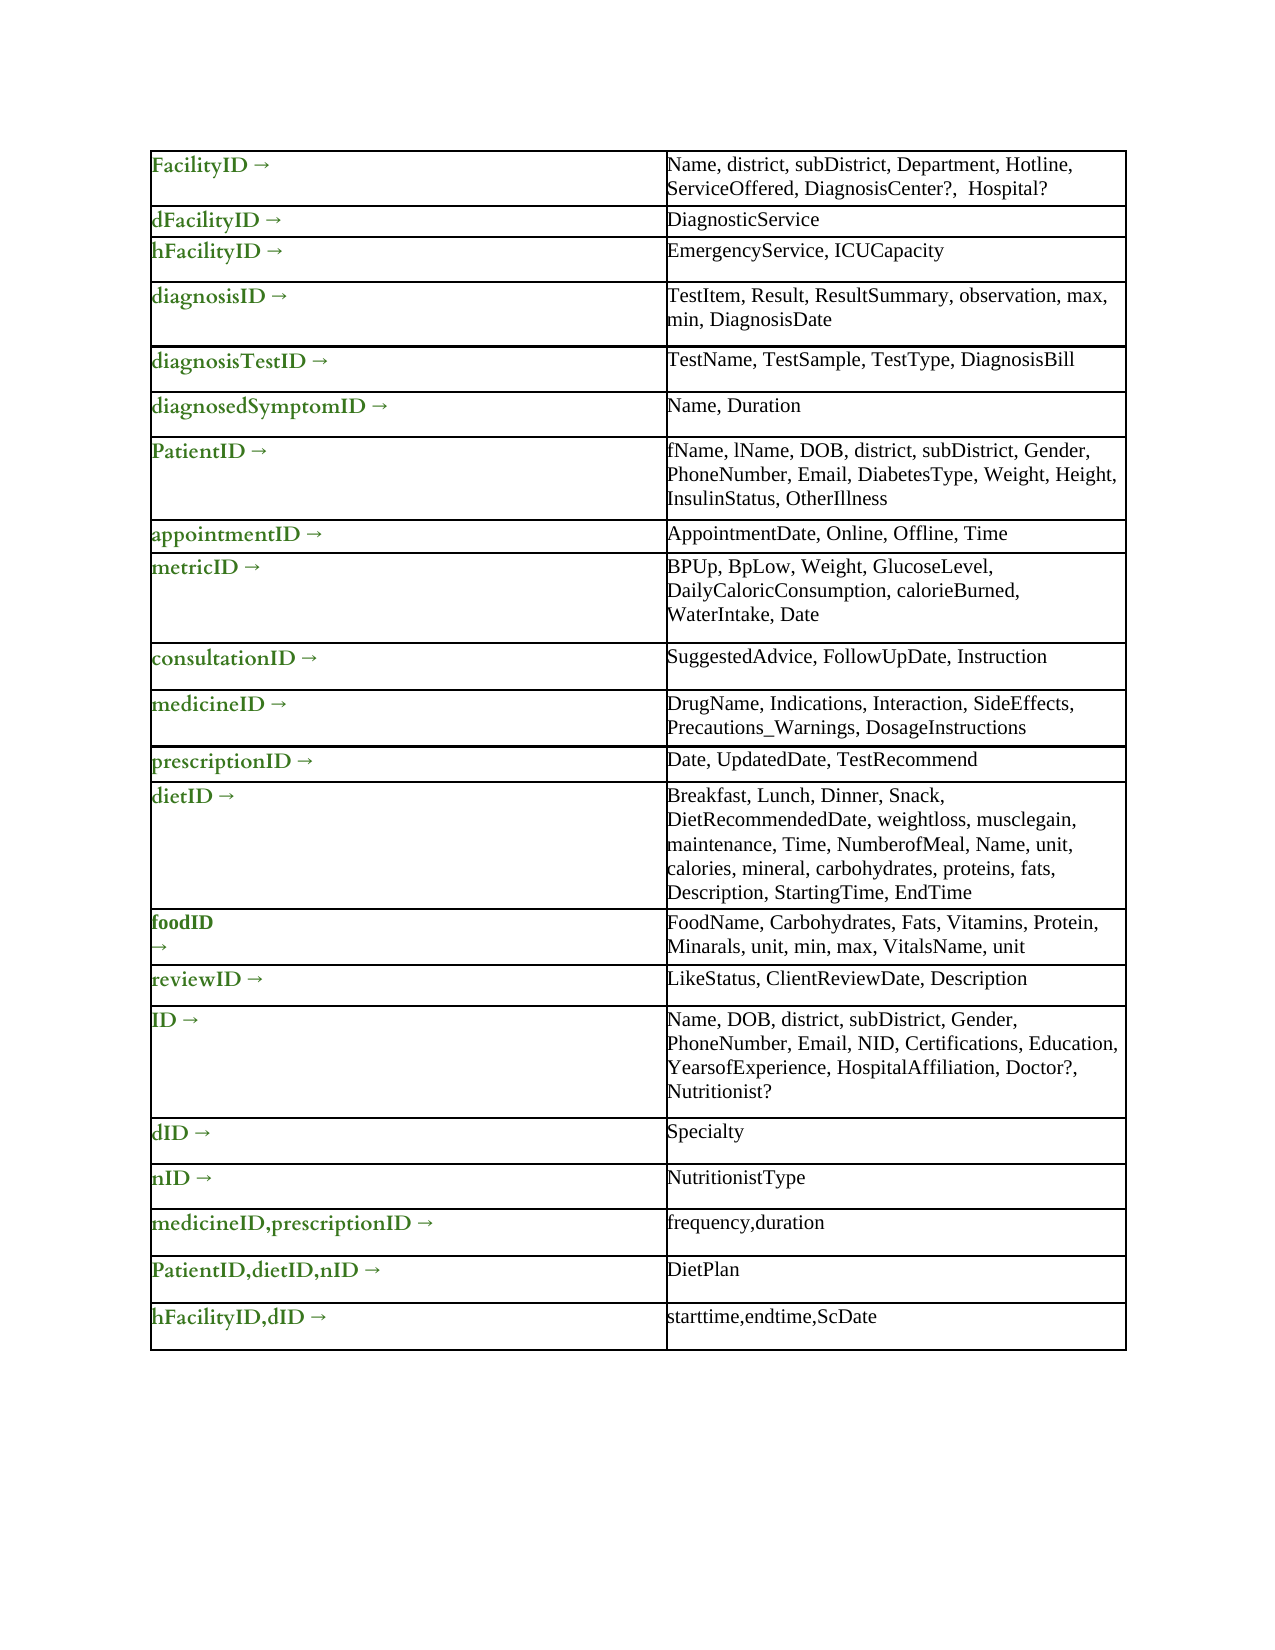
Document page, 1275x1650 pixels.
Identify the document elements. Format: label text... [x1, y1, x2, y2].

table_cell Date, UpdatedDate, TestRecommend [668, 748, 1125, 781]
table_cell hFacilityID,dID → [152, 1304, 666, 1348]
table_cell dietID → [152, 783, 666, 908]
table_cell PatientID → [152, 438, 666, 519]
table_header FacilityID → [152, 152, 666, 205]
table_cell EmergencyService, ICUCapacity [668, 238, 1125, 281]
table_cell foodID → [152, 910, 666, 964]
table_cell fName, lName, DOB, district, subDistrict, Gender, PhoneNumber, Email, DiabetesType, Weight, Height, InsulinStatus, OtherIllness [668, 438, 1125, 519]
table_cell AppointmentDate, Online, Offline, Time [668, 521, 1125, 552]
table_cell BPUp, BpLow, Weight, GlucoseLevel, DailyCaloricConsumption, calorieBurned, WaterIntake, Date [668, 554, 1125, 642]
table_cell appointmentID → [152, 521, 666, 552]
table_cell Name, DOB, district, subDistrict, Gender, PhoneNumber, Email, NID, Certifications, Education, YearsofExperience, HospitalAffiliation, Doctor?, Nutritionist? [668, 1007, 1125, 1117]
table_cell starttime,endtime,ScDate [668, 1304, 1125, 1348]
table_cell SuggestedAdvice, FollowUpDate, Instruction [668, 644, 1125, 689]
table_cell hFacilityID → [152, 238, 666, 281]
table_cell diagnosisID → [152, 283, 666, 345]
table_cell PatientID,dietID,nID → [152, 1257, 666, 1302]
table_cell nID → [152, 1165, 666, 1208]
table_cell prescriptionID → [152, 748, 666, 781]
table_cell metricID → [152, 554, 666, 642]
table_cell Specialty [668, 1119, 1125, 1162]
table_cell DrugName, Indications, Interaction, SideEffects, Precautions_Warnings, DosageInstructions [668, 691, 1125, 745]
table_cell NutritionistType [668, 1165, 1125, 1208]
table_cell diagnosisTestID → [152, 348, 666, 391]
table_cell consultationID → [152, 644, 666, 689]
table_cell LikeStatus, ClientReviewDate, Description [668, 966, 1125, 1005]
table_cell medicineID → [152, 691, 666, 745]
table_cell TestName, TestSample, TestType, DiagnosisBill [668, 348, 1125, 391]
table_cell Breakfast, Lunch, Dinner, Snack, DietRecommendedDate, weightloss, musclegain, maintenance, Time, NumberofMeal, Name, unit, calories, mineral, carbohydrates, proteins, fats, Description, StartingTime, EndTime [668, 783, 1125, 908]
table_cell dID → [152, 1119, 666, 1162]
table_cell diagnosedSymptomID → [152, 393, 666, 436]
table_cell medicineID,prescriptionID → [152, 1210, 666, 1255]
table_cell DiagnosticService [668, 207, 1125, 236]
table_cell dFacilityID → [152, 207, 666, 236]
table_cell ID → [152, 1007, 666, 1117]
table_cell TestItem, Result, ResultSummary, observation, max, min, DiagnosisDate [668, 283, 1125, 345]
table_cell Name, Duration [668, 393, 1125, 436]
table_cell DietPlan [668, 1257, 1125, 1302]
table_cell frequency,duration [668, 1210, 1125, 1255]
table_header Name, district, subDistrict, Department, Hotline, ServiceOffered, DiagnosisCenter?, Hospital? [668, 152, 1125, 205]
table_cell reviewID → [152, 966, 666, 1005]
table_cell FoodName, Carbohydrates, Fats, Vitamins, Protein, Minarals, unit, min, max, VitalsName, unit [668, 910, 1125, 964]
